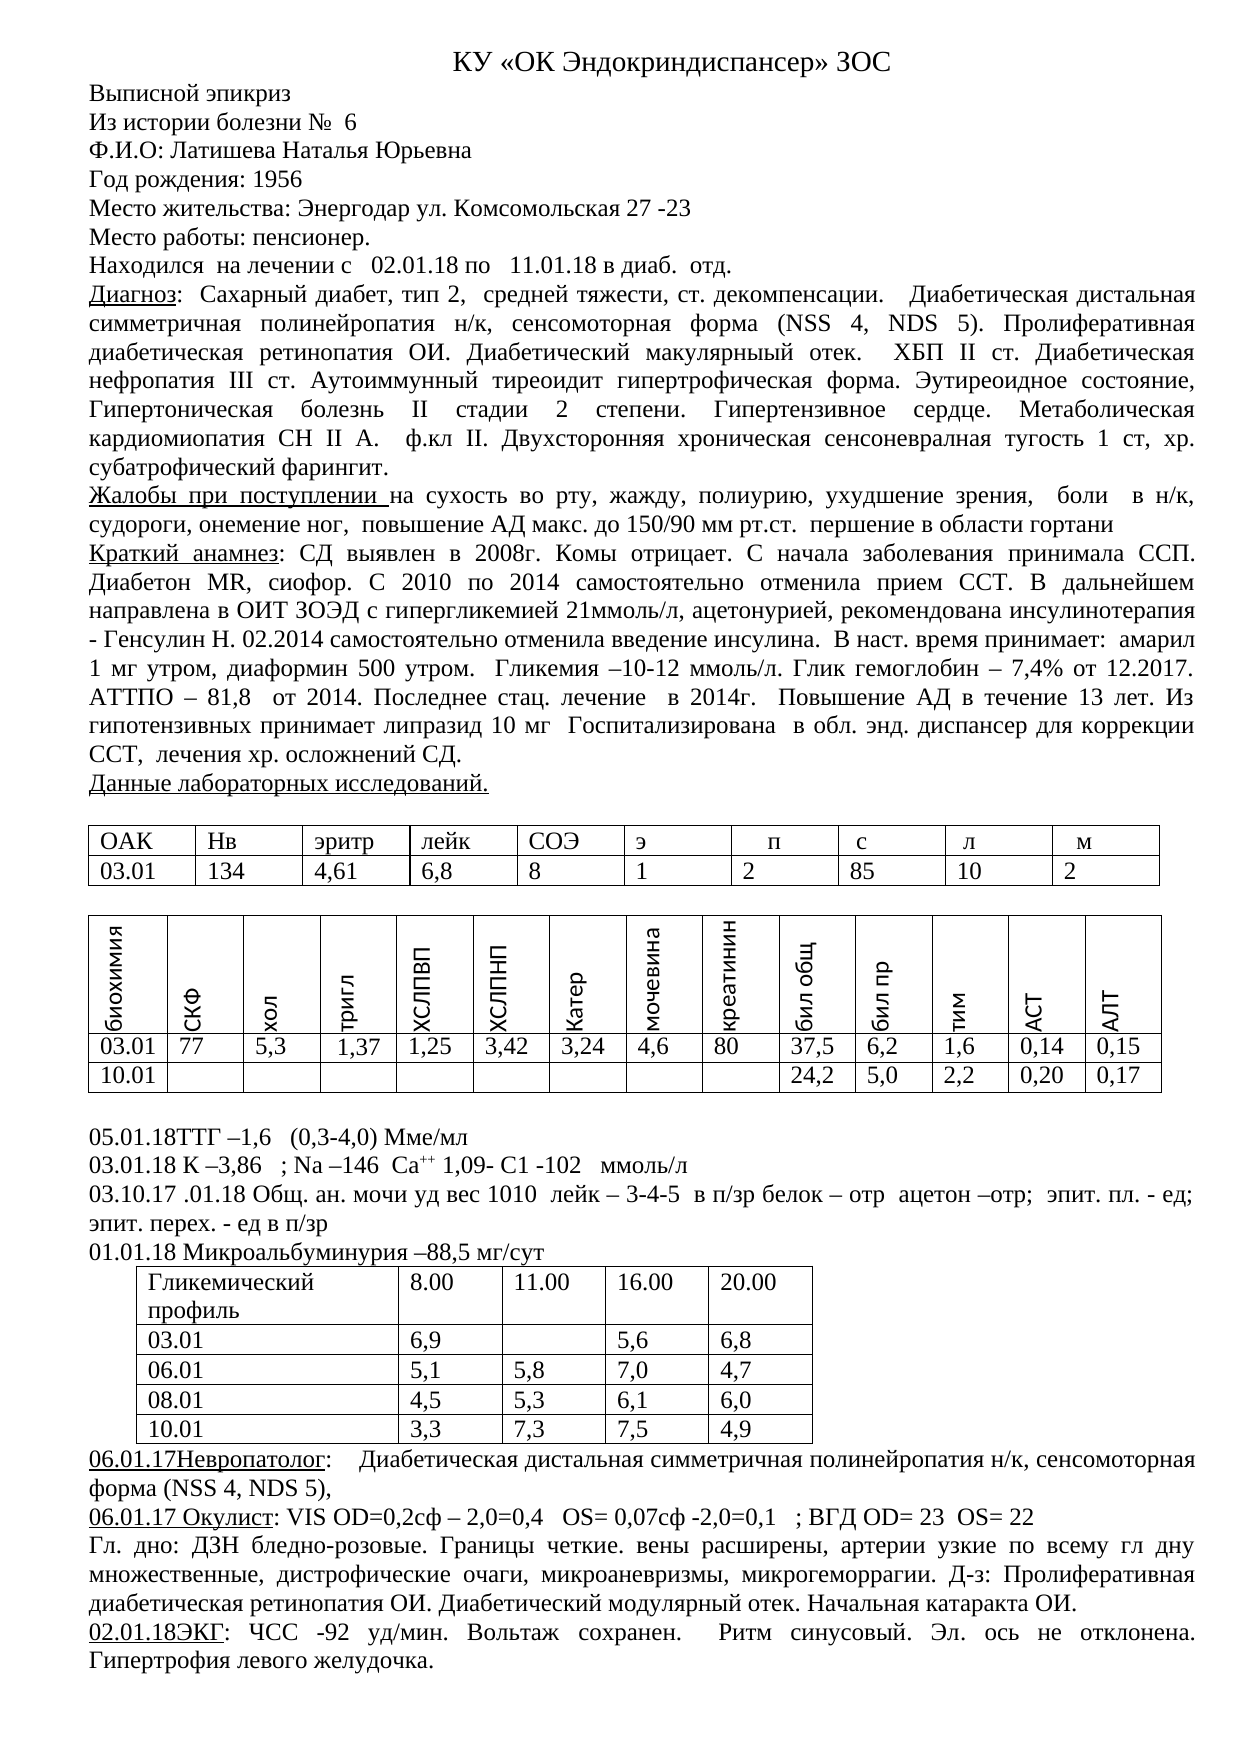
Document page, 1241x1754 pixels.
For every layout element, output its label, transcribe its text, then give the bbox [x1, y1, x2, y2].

table_cell 80 [703, 1034, 779, 1062]
table_header Катер [550, 916, 626, 1033]
subtitle 03.10.17 .01.18 Общ. ан. мочи уд вес 1010 лейк – 3-4-5 в п/зр белок – отр ацетон –отр; эпит. пл. - ед; эпит. перех. - ед в п/зр [89, 1179, 1196, 1237]
table_cell 3,42 [474, 1034, 549, 1062]
table_cell 5,8 [503, 1355, 605, 1384]
table_cell 1,6 [933, 1034, 1008, 1062]
table_header Нв [196, 826, 302, 855]
text на лечении с 02.01.18 по 11.01.18 в отд. [89, 250, 1196, 279]
table_cell 8 [518, 856, 624, 885]
table_cell 134 [196, 856, 302, 885]
table_cell 10.01 [89, 1063, 167, 1092]
table_header ХСЛПВП [397, 916, 473, 1033]
table_cell 7,3 [503, 1415, 605, 1443]
table_cell [168, 1063, 243, 1092]
table_header бил пр [856, 916, 932, 1033]
table_cell 0,15 [1086, 1034, 1161, 1062]
table_cell [397, 1063, 473, 1092]
text 06.01.17 Окулист: VIS OD=0,2сф – 2,0=0,4 OS= 0,07сф -2,0=0,1 ; ВГД OD= 23 OS= 22 [89, 1502, 1196, 1531]
table_cell 4,61 [303, 856, 409, 885]
table_header лейк [411, 826, 517, 855]
table_cell 6,8 [411, 856, 517, 885]
table_header эритр [303, 826, 409, 855]
table_cell 37,5 [780, 1034, 855, 1062]
subtitle 01.01.18 Микроальбуминурия –88,5 мг/сут [89, 1237, 1196, 1266]
table_cell [627, 1063, 702, 1092]
table_header ХСЛПНП [474, 916, 549, 1033]
text Место работы: пенсионер. [89, 222, 1196, 250]
table_header л [946, 826, 1052, 855]
table_header п [732, 826, 838, 855]
table_cell 6,2 [856, 1034, 932, 1062]
table_cell [321, 1063, 396, 1092]
table_cell 03.01 [89, 856, 195, 885]
text 03.01.18 К –3,86 ; Nа –146 Са++ 1,09- С1 -102 ммоль/л [89, 1151, 1196, 1179]
text 05.01.18ТТГ –1,6 (0,3-4,0) Мме/мл [89, 1122, 1196, 1151]
table_cell [703, 1063, 779, 1092]
table_header СКФ [168, 916, 243, 1033]
table_cell 4,6 [627, 1034, 702, 1062]
table_header 8.00 [399, 1267, 502, 1324]
table_cell 7,5 [606, 1415, 708, 1443]
table_cell [244, 1063, 320, 1092]
table_cell [474, 1063, 549, 1092]
table_cell 1 [625, 856, 731, 885]
table_header тригл [321, 916, 396, 1033]
table_cell 10.01 [137, 1415, 398, 1443]
table_cell 06.01 [137, 1355, 398, 1384]
table_header с [839, 826, 945, 855]
table_cell [503, 1325, 605, 1354]
table_cell 5,6 [606, 1325, 708, 1354]
table_cell 6,9 [399, 1325, 502, 1354]
table_cell 2 [1053, 856, 1159, 885]
subtitle Из истории болезни № 6 [89, 107, 1196, 135]
table_cell 08.01 [137, 1385, 398, 1413]
table_cell 3,24 [550, 1034, 626, 1062]
table_cell 10 [946, 856, 1052, 885]
text Гл. дно: ДЗН бледно-розовые. Границы четкие. вены расширены, артерии узкие по всему гл дну множественные, дистрофические очаги, микроаневризмы, микрогеморрагии. Д-з: Пролиферативная диабетическая ретинопатия ОИ. Диабетический модулярный отек. Начальная катаракта ОИ. [89, 1531, 1196, 1617]
table_header м [1053, 826, 1159, 855]
subtitle Выписной эпикриз [89, 78, 1202, 107]
table_cell 5,3 [503, 1385, 605, 1413]
table_cell 4,7 [709, 1355, 812, 1384]
text 02.01.18ЭКГ: ЧСС -92 уд/мин. Вольтаж Ритм синусовый. Эл. ось не отклонена. Гипертрофия левого желудочка. [89, 1617, 1196, 1674]
table_cell 6,0 [709, 1385, 812, 1413]
table_cell 0,17 [1086, 1063, 1161, 1092]
table_header 16.00 [606, 1267, 708, 1324]
table_header мочевина [627, 916, 702, 1033]
text Место жительства: Энергодар ул. Комсомольская 27 -23 [89, 193, 1196, 222]
table_cell 4,5 [399, 1385, 502, 1413]
table_cell 5,0 [856, 1063, 932, 1092]
table_header биохимия [89, 916, 167, 1033]
text Жалобы при поступлении на сухость во рту, жажду, полиурию, ухудшение зрения, боли в н/к, судороги, онемение ног, повышение АД макс. до 150/90 мм рт.ст. першение в области гортани [89, 480, 1196, 538]
table_header хол [244, 916, 320, 1033]
table_header АЛТ [1086, 916, 1161, 1033]
table_header бил общ [780, 916, 855, 1033]
table_header 11.00 [503, 1267, 605, 1324]
table_cell 6,8 [709, 1325, 812, 1354]
text Данные лабораторных исследований. [89, 768, 1196, 797]
text Диагноз: Сахарный диабет, тип 2, ст. Диабетическая дистальная симметричная полинейропатия н/к, сенсомоторная форма (NSS 4, NDS 5). Пролиферативная диабетическая ретинопатия ОИ. Диабетический макулярныый отек. ХБП II ст. Диабетическая нефропатия III ст. Аутоиммунный тиреоидит гипертрофическая форма. Эутиреоидное состояние, Гипертоническая болезнь II стадии 2 степени. Гипертензивное сердце. Метаболическая кардиомиопатия СН II А. ф.кл II. Двухсторонняя хроническая сенсоневралная тугость 1 ст, хр. субатрофический фарингит. [89, 279, 1196, 480]
table_cell 3,3 [399, 1415, 502, 1443]
table_cell 4,9 [709, 1415, 812, 1443]
table_header АСТ [1009, 916, 1085, 1033]
table_header ОАК [89, 826, 195, 855]
table_cell 5,1 [399, 1355, 502, 1384]
table_header Гликемический профиль [137, 1267, 398, 1324]
table_cell 6,1 [606, 1385, 708, 1413]
table_header э [625, 826, 731, 855]
table_cell 2 [732, 856, 838, 885]
table_cell 7,0 [606, 1355, 708, 1384]
table_cell 85 [839, 856, 945, 885]
subtitle Ф.И.О: Латишева Наталья Юрьевна [89, 135, 1196, 164]
text Год рождения: 1956 [89, 164, 1196, 193]
table_cell 5,3 [244, 1034, 320, 1062]
table_header 20.00 [709, 1267, 812, 1324]
table_cell 1,25 [397, 1034, 473, 1062]
table_cell 03.01 [89, 1034, 167, 1062]
table_header креатинин [703, 916, 779, 1033]
table_cell 1,37 [321, 1034, 396, 1062]
table_header СОЭ [518, 826, 624, 855]
table_cell 0,20 [1009, 1063, 1085, 1092]
table_cell 2,2 [933, 1063, 1008, 1092]
table_cell 0,14 [1009, 1034, 1085, 1062]
table_cell 24,2 [780, 1063, 855, 1092]
table_cell 77 [168, 1034, 243, 1062]
table_cell 03.01 [137, 1325, 398, 1354]
text 06.01.17Невропатолог: Диабетическая дистальная симметричная полинейропатия н/к, сенсомоторная форма (NSS 4, NDS 5), [89, 1444, 1196, 1502]
table_header тим [933, 916, 1008, 1033]
text Краткий анамнез: СД выявлен в 2008г. Комы отрицает. С начала заболевания Диабетон MR, сиофор. С 2010 по 2014 самостоятельно отменила прием ССТ. В дальнейшем направлена в ОИТ ЗОЭД с гипергликемией 21ммоль/л, ацетонурией, рекомендована инсулинотерапия - Генсулин Н. 02.2014 самостоятельно отменила введение инсулина. В наст. время принимает: амарил 1 мг утром, диаформин 500 утром. Гликемия –10-12 ммоль/л. Глик гемоглобин – 7,4% от 12.2017. АТТПО – 81,8 от 2014. Последнее стац. лечение в 2014г. Повышение АД в течение 13 лет. Из гипотензивных принимает липразид 10 мг Госпитализирована в обл. энд. диспансер для коррекции ССТ, лечения хр. осложнений СД. [89, 538, 1196, 768]
table_cell [550, 1063, 626, 1092]
